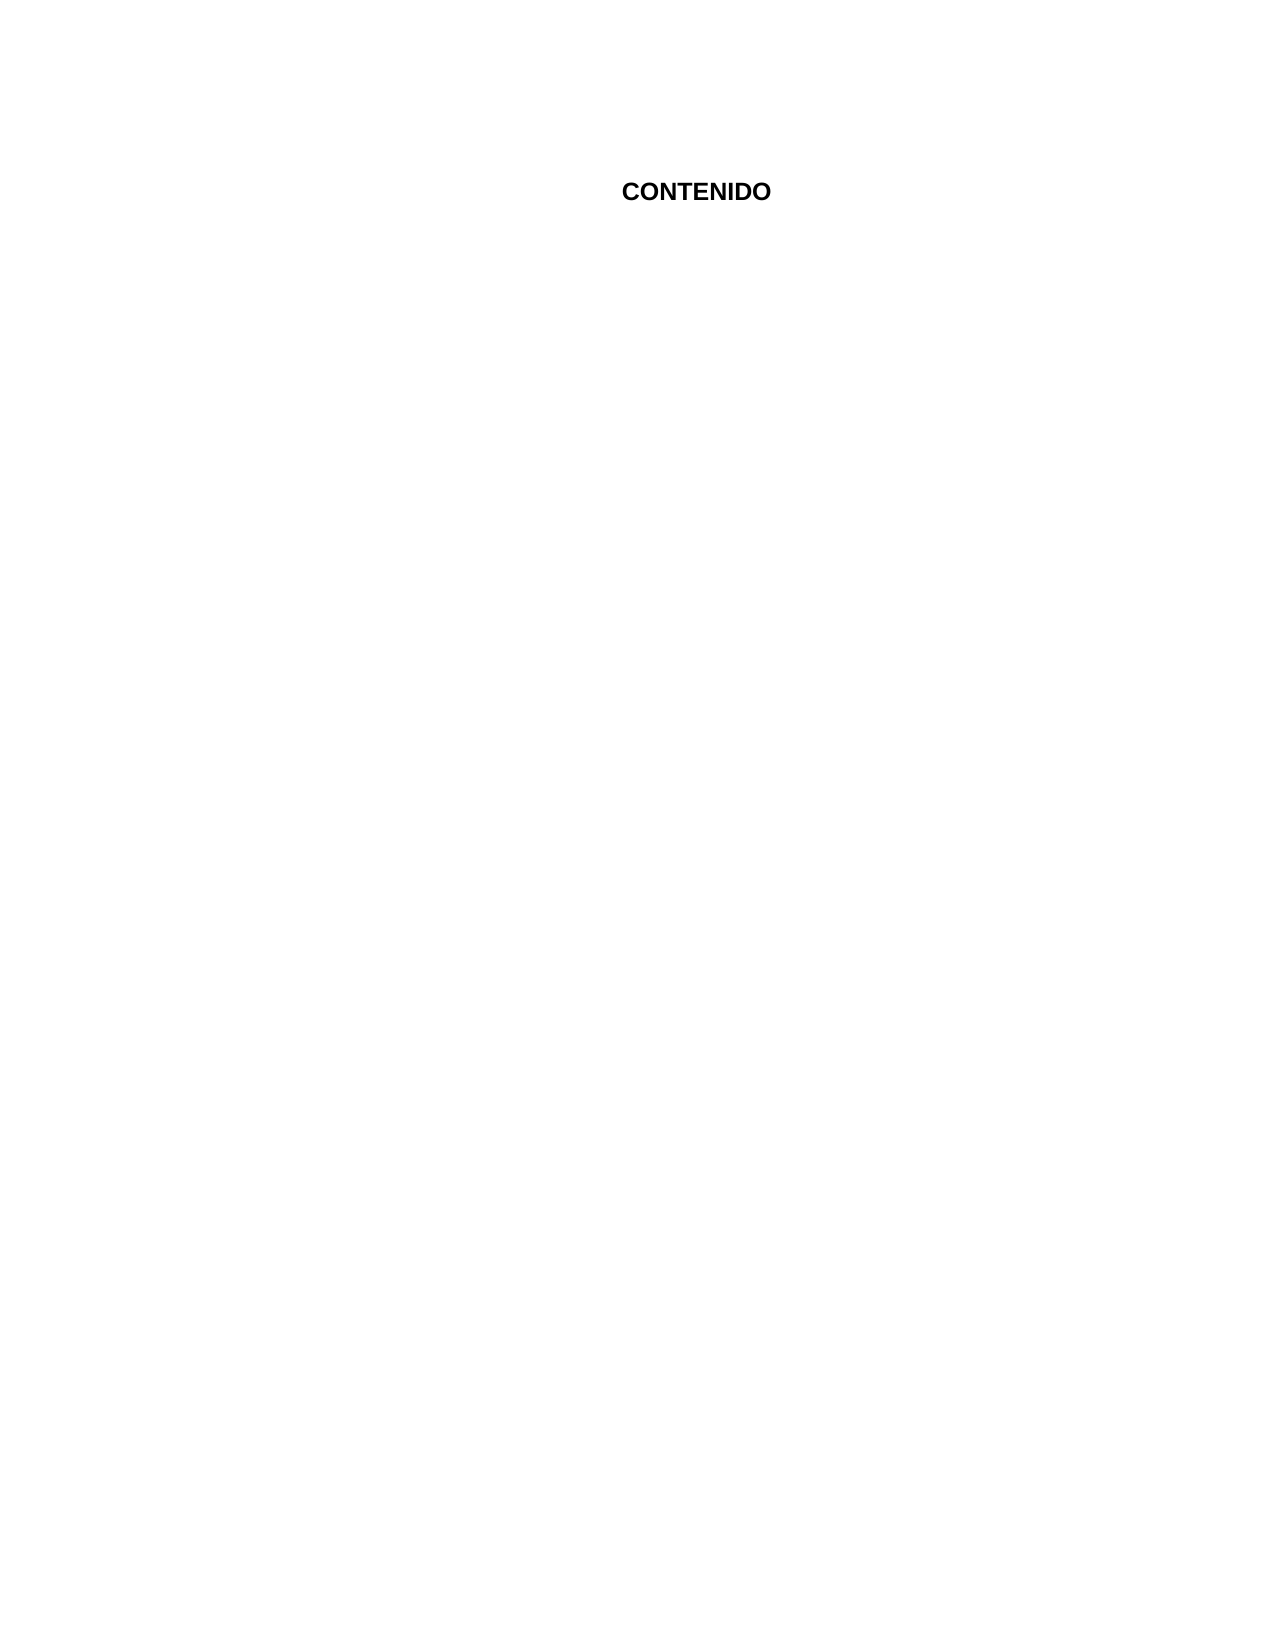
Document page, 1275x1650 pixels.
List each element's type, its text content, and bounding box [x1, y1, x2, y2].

text CONTENIDO [236, 177, 1157, 206]
